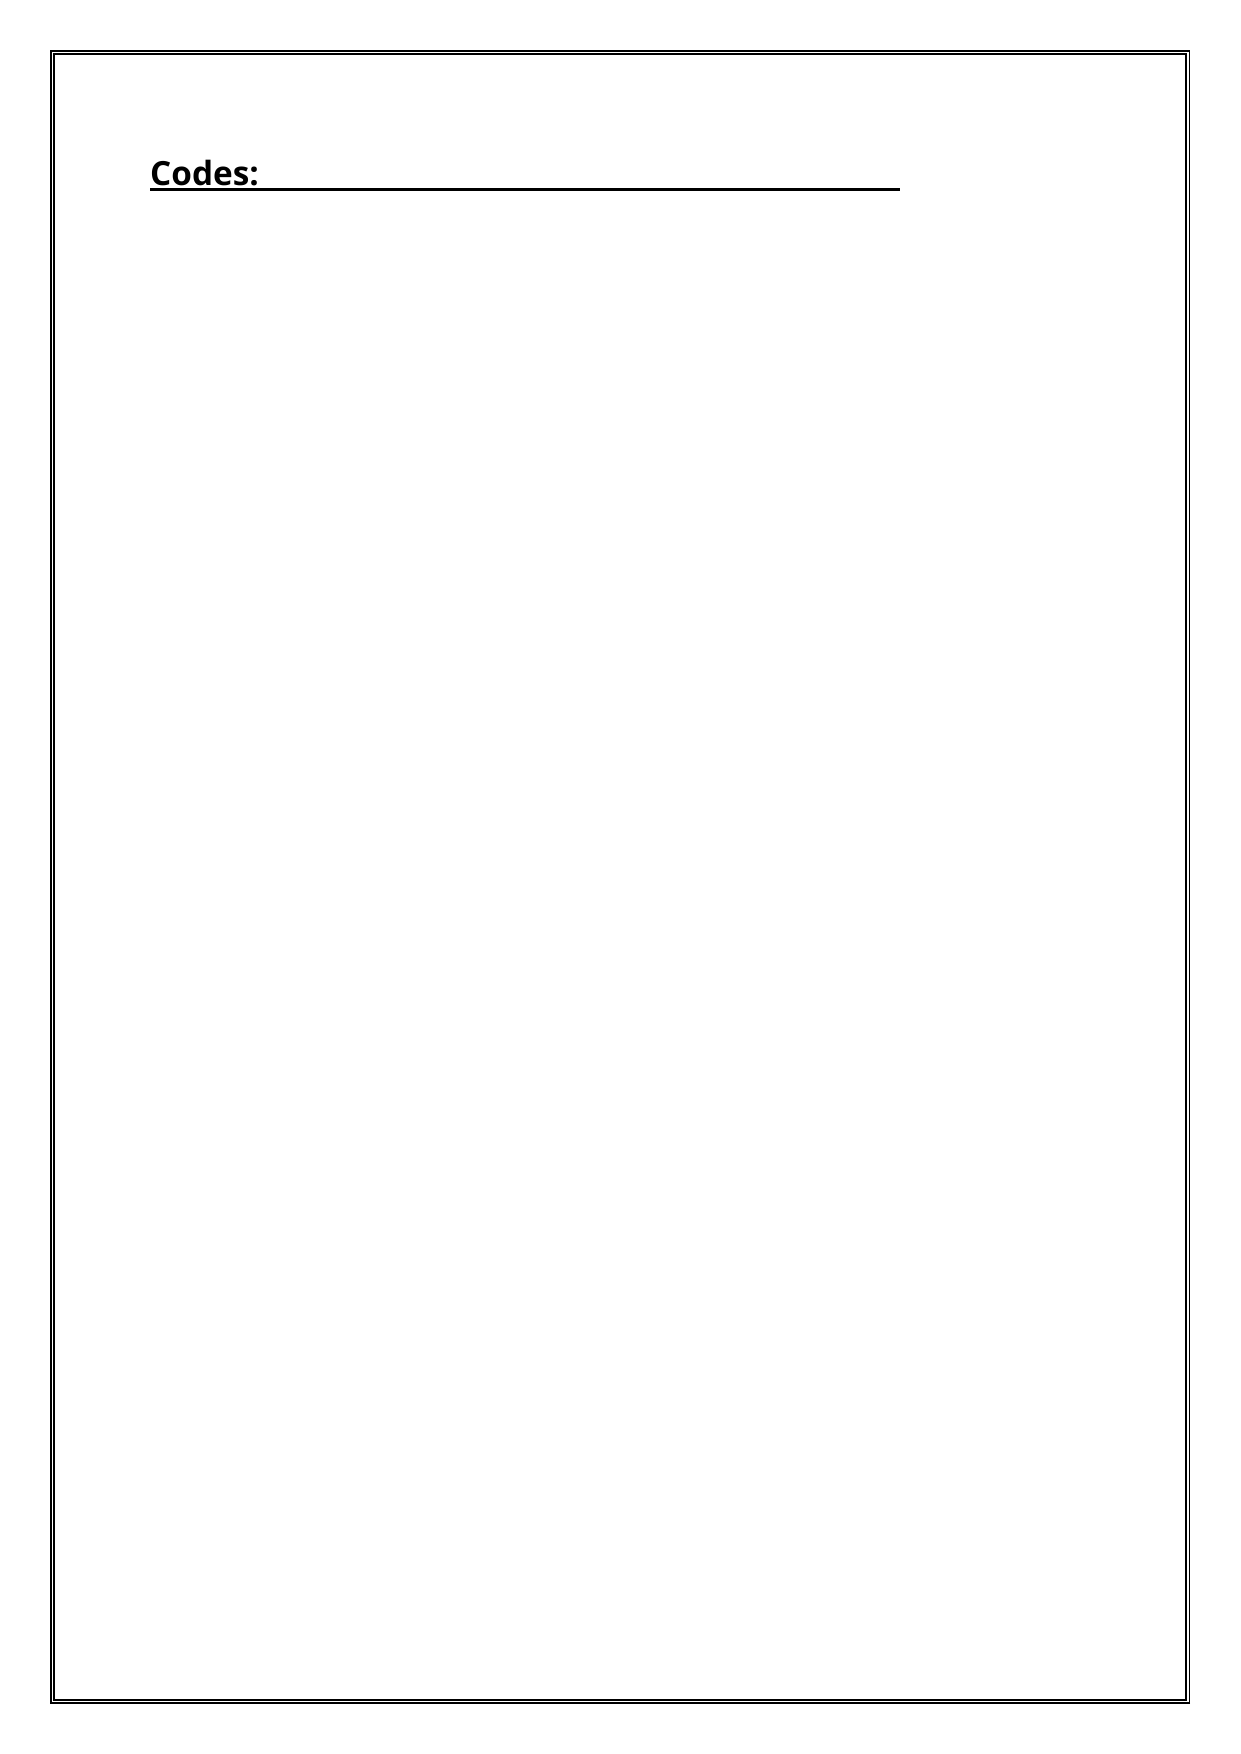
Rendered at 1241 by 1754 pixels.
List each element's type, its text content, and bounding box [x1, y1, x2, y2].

text Codes: [150, 150, 1090, 195]
